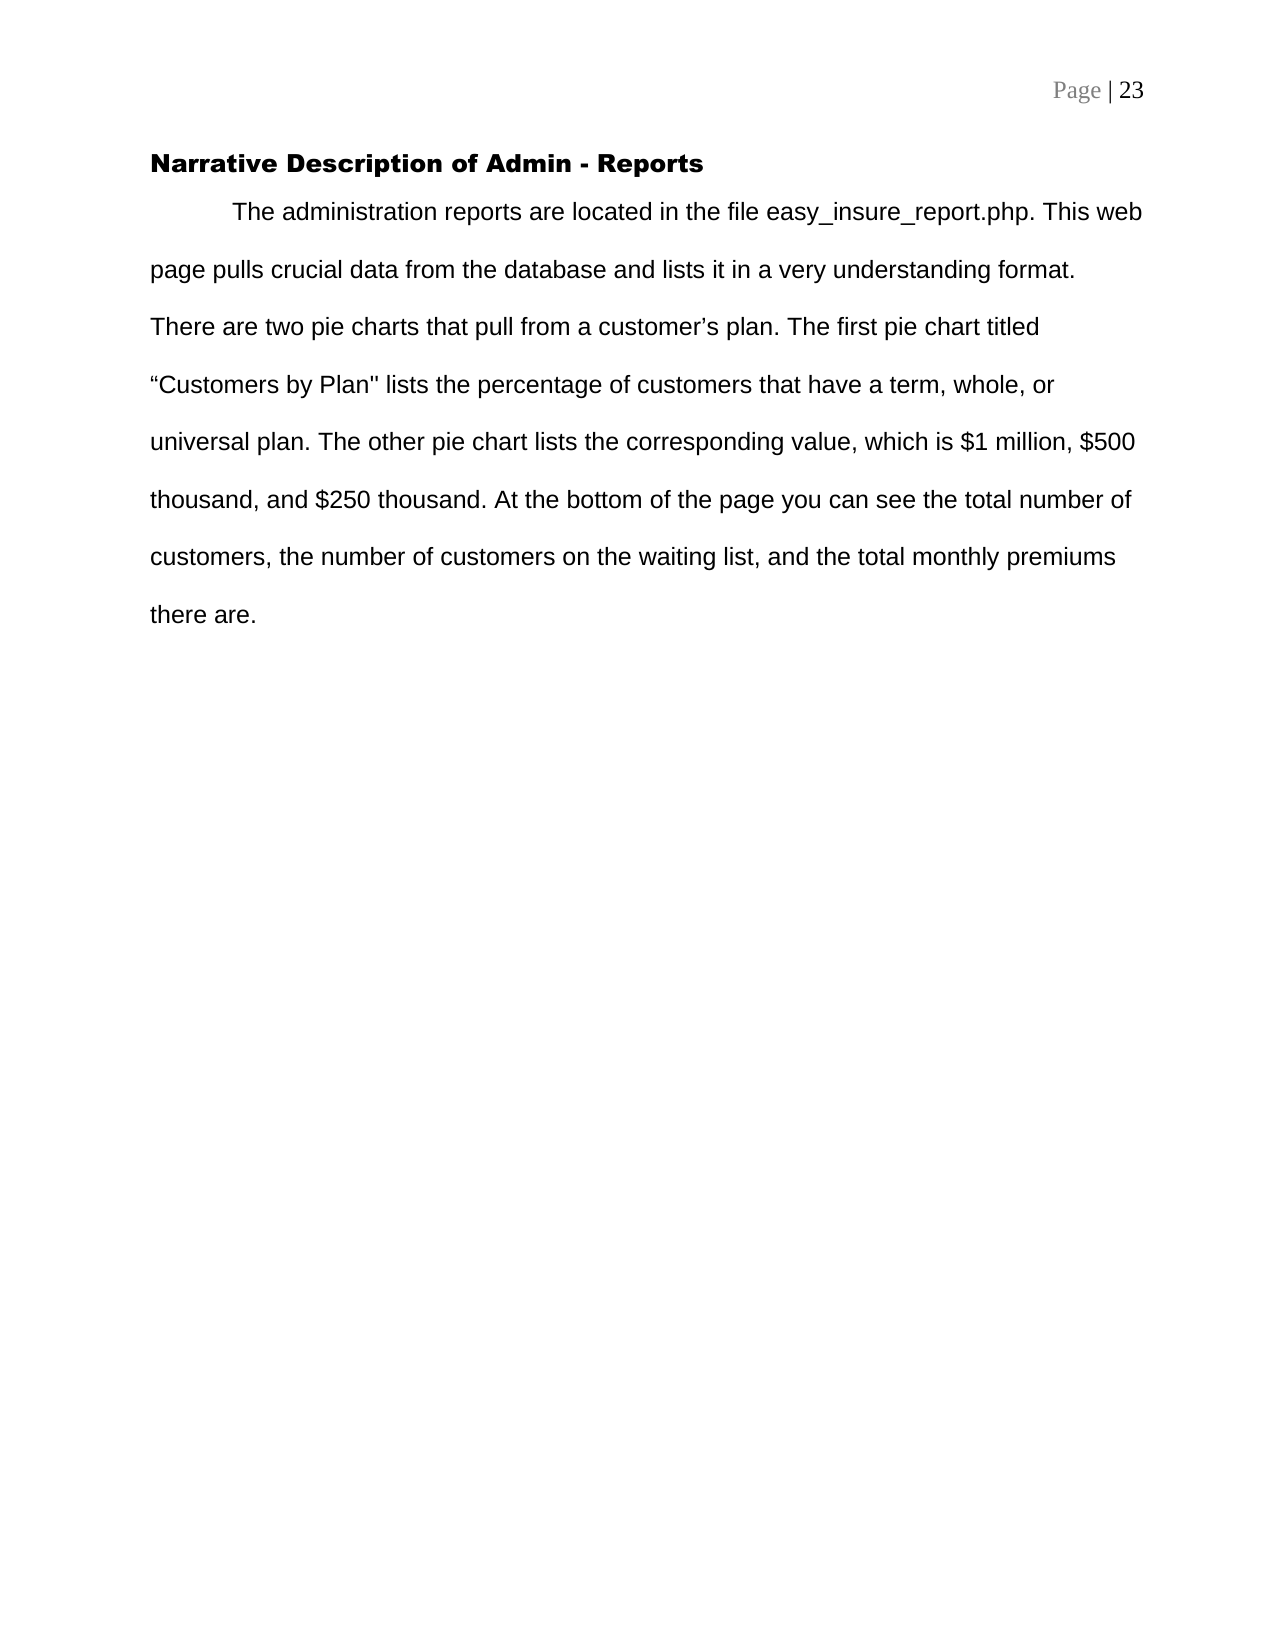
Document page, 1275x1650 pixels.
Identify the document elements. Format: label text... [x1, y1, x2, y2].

text Narrative Description of Admin - Reports [150, 150, 1144, 178]
text The administration reports are located in the file easy_insure_report.php. This web page pulls crucial data from the database and lists it in a very understanding format. There are two pie charts that pull from a customer’s plan. The first pie chart titled “Customers by Plan'' lists the percentage of customers that have a term, whole, or universal plan. The other pie chart lists the corresponding value, which is $1 million, $500 thousand, and $250 thousand. At the bottom of the page you can see the total number of customers, the number of customers on the waiting list, and the total monthly premiums there are. [150, 197, 1144, 628]
